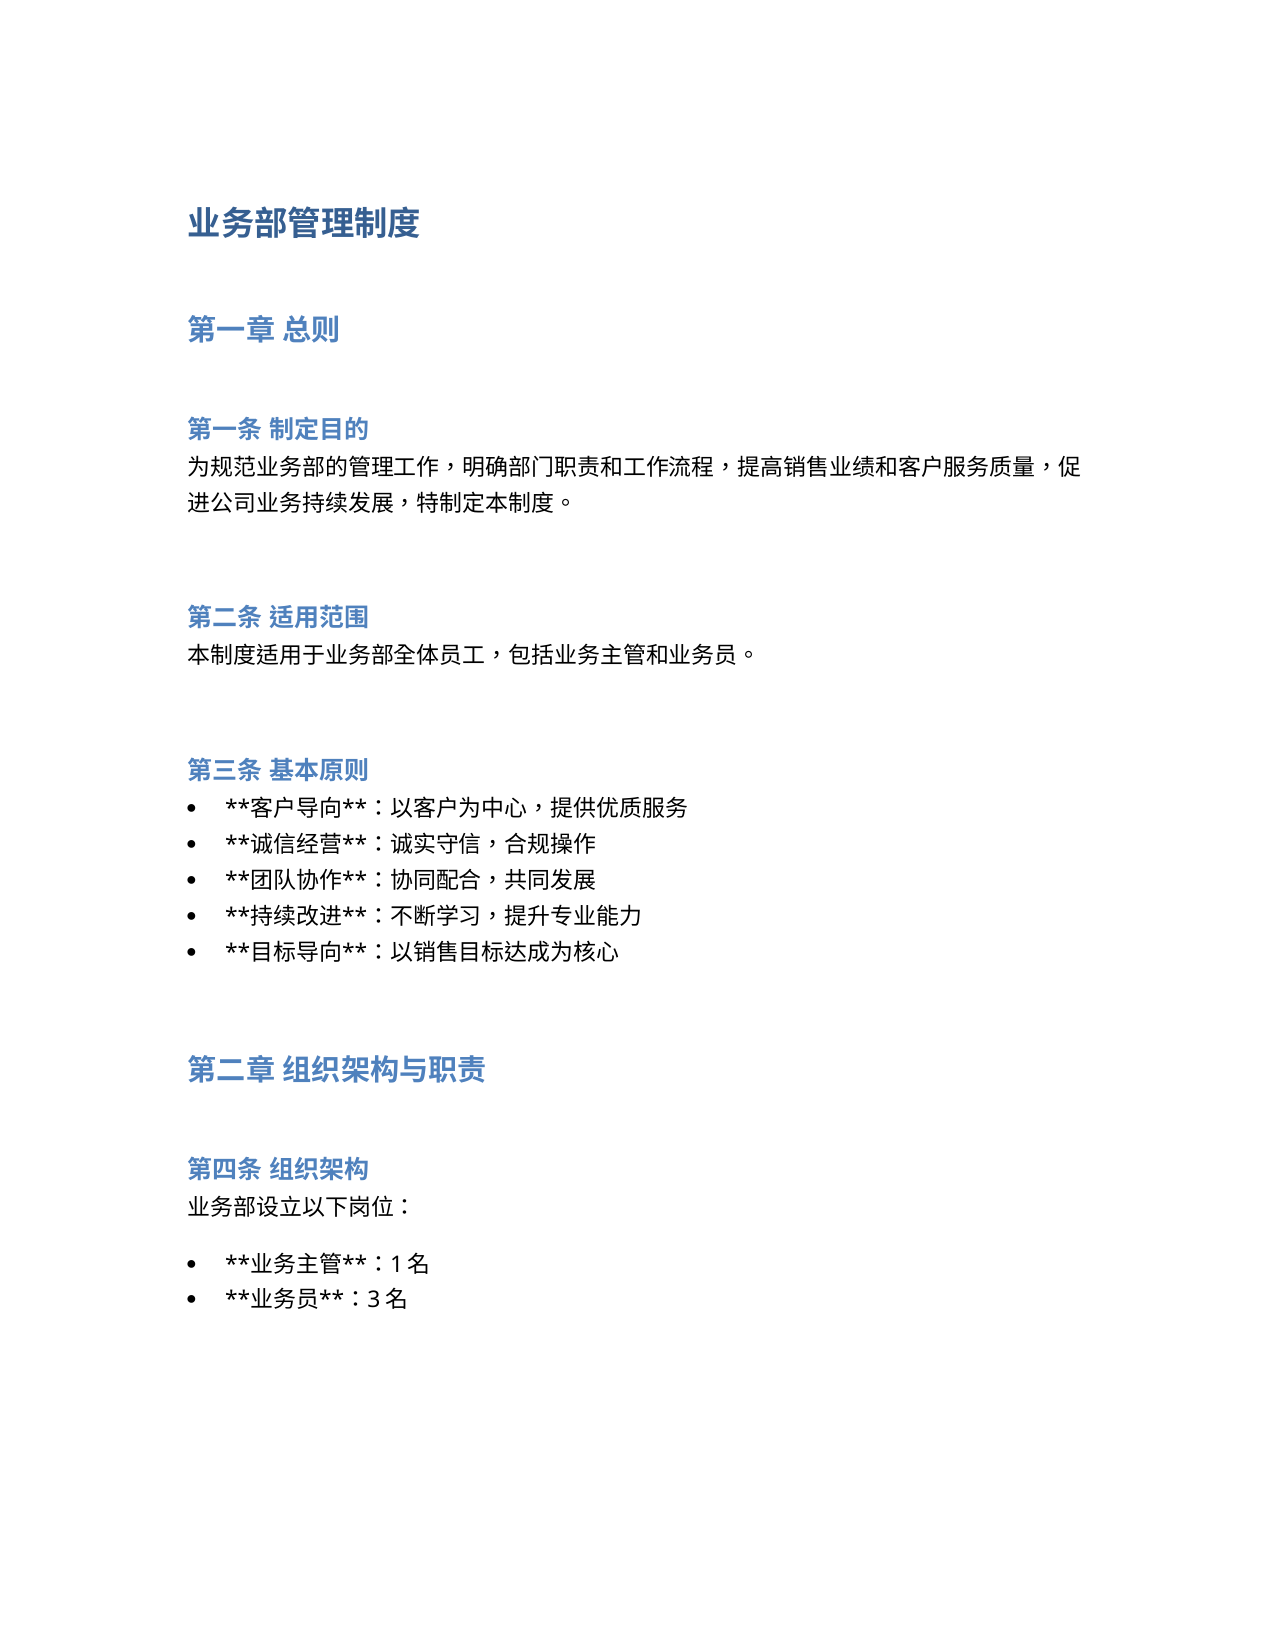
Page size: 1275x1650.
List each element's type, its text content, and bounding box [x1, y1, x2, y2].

list **团队协作**：协同配合，共同发展 [187, 864, 1087, 895]
subtitle 第二章 组织架构与职责 [187, 1049, 1087, 1089]
subtitle 第二条 适用范围 [187, 600, 1087, 634]
subtitle 第一章 总则 [187, 309, 1087, 349]
text 本制度适用于业务部全体员工，包括业务主管和业务员。 [187, 639, 1087, 670]
subtitle 第四条 组织架构 [187, 1152, 1087, 1186]
list **客户导向**：以客户为中心，提供优质服务 [187, 792, 1087, 823]
subtitle 第三条 基本原则 [187, 753, 1087, 787]
list **业务主管**：1名 [187, 1247, 1087, 1279]
subtitle 业务部管理制度 [187, 200, 1087, 245]
text 业务部设立以下岗位： [187, 1191, 1087, 1222]
list **诚信经营**：诚实守信，合规操作 [187, 828, 1087, 859]
text 为规范业务部的管理工作，明确部门职责和工作流程，提高销售业绩和客户服务质量，促进公司业务持续发展，特制定本制度。 [187, 451, 1087, 518]
subtitle 第一条 制定目的 [187, 411, 1087, 445]
list **持续改进**：不断学习，提升专业能力 [187, 900, 1087, 931]
list **业务员**：3名 [187, 1283, 1087, 1315]
list **目标导向**：以销售目标达成为核心 [187, 936, 1087, 967]
